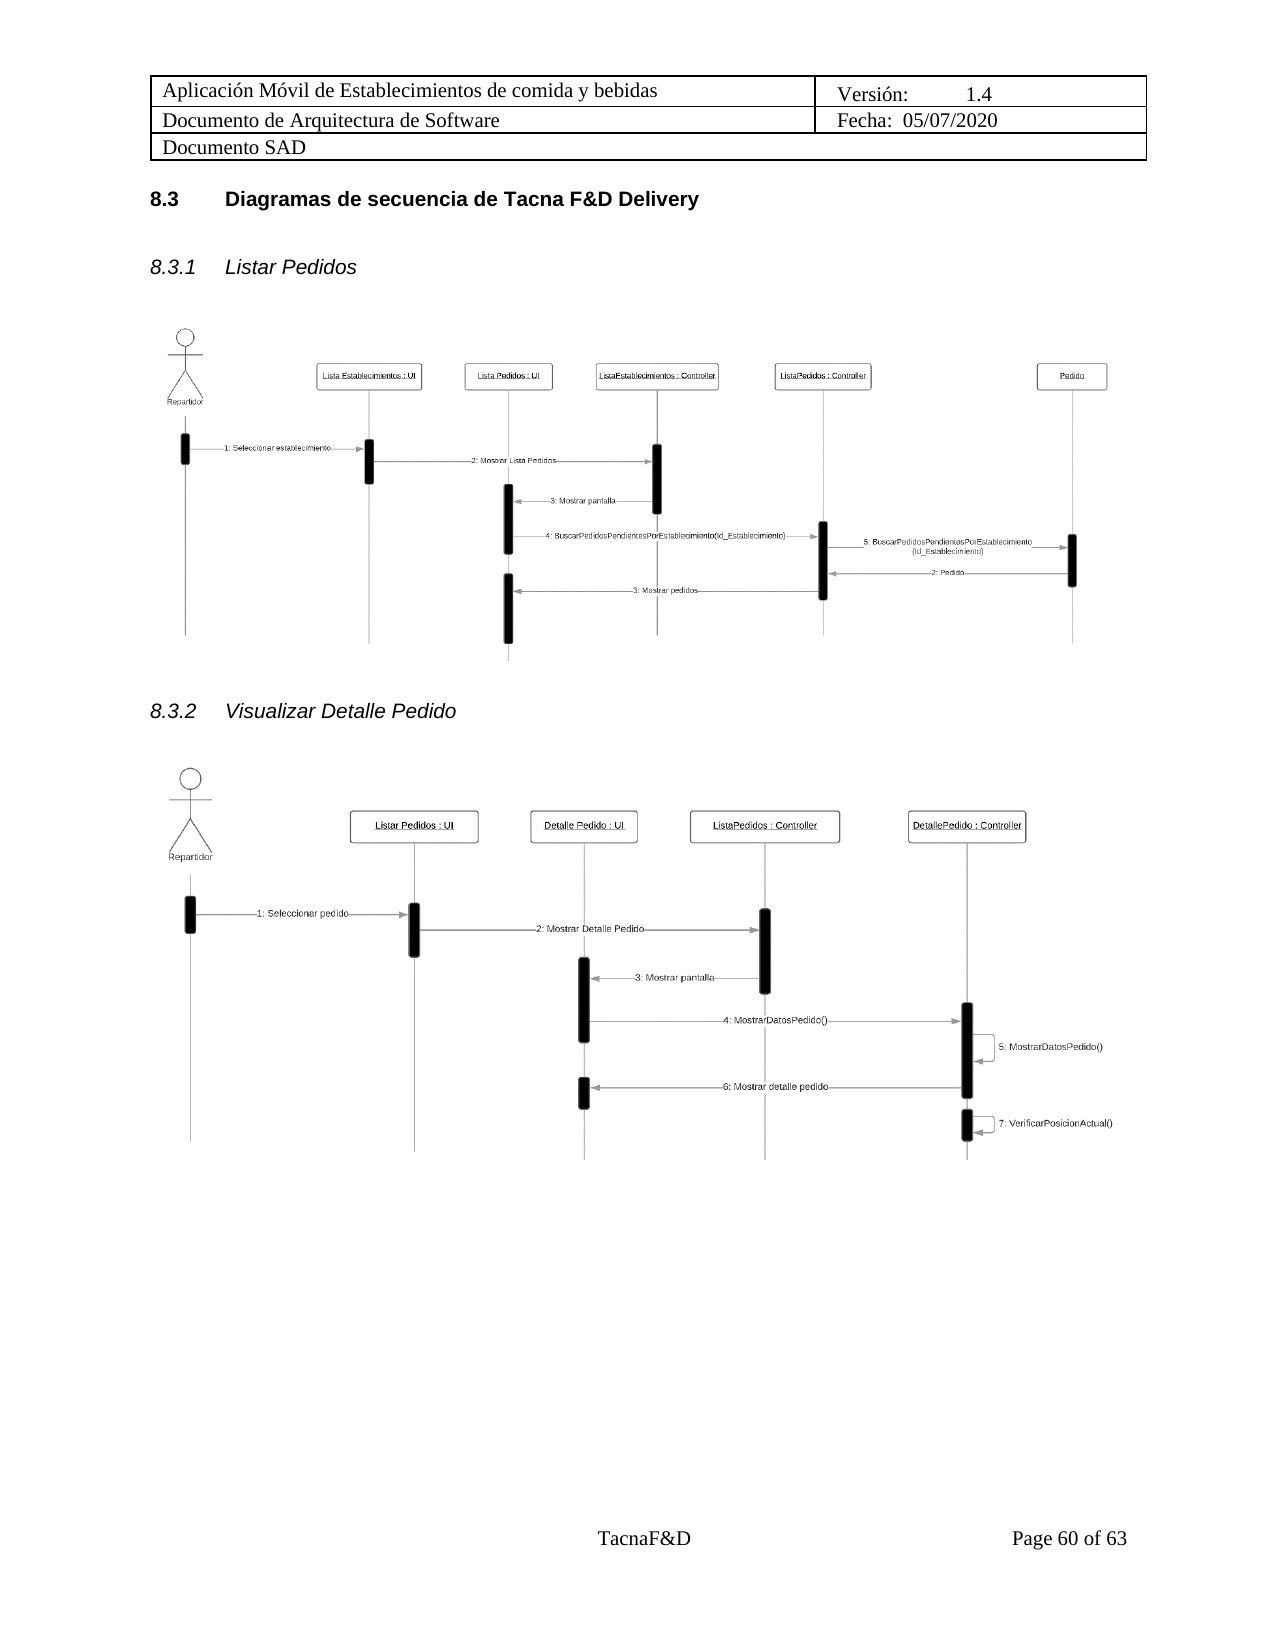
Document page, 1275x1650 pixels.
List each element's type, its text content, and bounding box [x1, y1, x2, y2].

subtitle Listar Pedidos [150, 254, 1125, 279]
subtitle Diagramas de secuencia de Tacna F&D Delivery [150, 185, 1125, 210]
picture [150, 754, 1125, 1160]
subtitle Visualizar Detalle Pedido [150, 698, 1125, 723]
picture [150, 310, 1125, 661]
